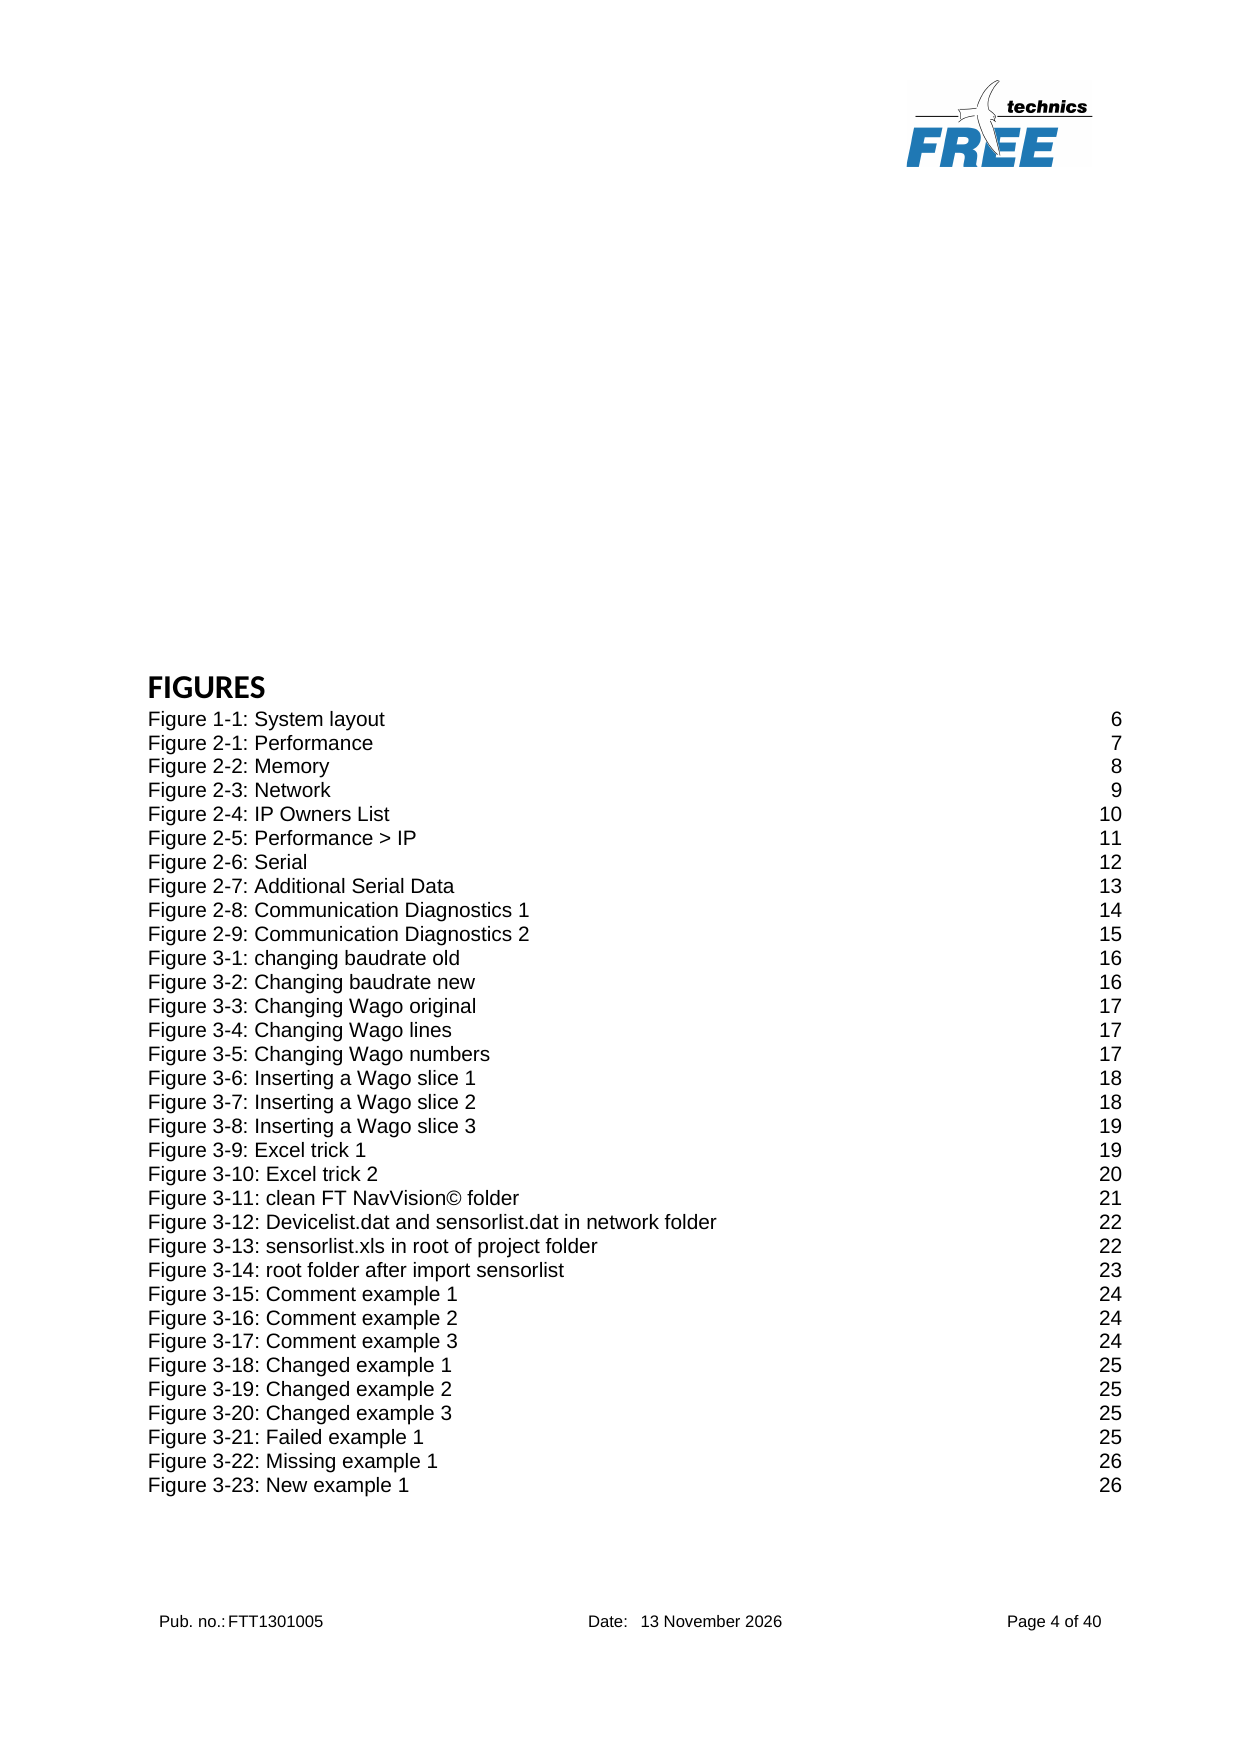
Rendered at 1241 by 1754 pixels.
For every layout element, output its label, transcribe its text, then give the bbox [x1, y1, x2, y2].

text Figure 2-5: Performance > IP 11 [148, 826, 1034, 850]
text Figure 2-7: Additional Serial Data 13 [148, 874, 1034, 898]
text Figures [148, 666, 1093, 706]
text Figure 3-17: Comment example 3 24 [148, 1329, 1034, 1353]
text Figure 3-10: Excel trick 2 20 [148, 1162, 1034, 1186]
text Figure 3-5: Changing Wago numbers 17 [148, 1042, 1034, 1066]
text Figure 3-2: Changing baudrate new 16 [148, 970, 1034, 994]
text Figure 3-7: Inserting a Wago slice 2 18 [148, 1090, 1034, 1114]
text Figure 3-19: Changed example 2 25 [148, 1377, 1034, 1401]
text Figure 3-20: Changed example 3 25 [148, 1401, 1034, 1425]
text Figure 3-1: changing baudrate old 16 [148, 946, 1034, 970]
text Figure 3-18: Changed example 1 25 [148, 1353, 1034, 1377]
text Figure 3-23: New example 1 26 [148, 1473, 1034, 1497]
text Figure 1-1: System layout 6 [148, 706, 1034, 730]
text Figure 2-2: Memory 8 [148, 754, 1034, 778]
text Figure 2-1: Performance 7 [148, 730, 1034, 754]
text Figure 3-16: Comment example 2 24 [148, 1305, 1034, 1329]
text Figure 2-4: IP Owners List 10 [148, 802, 1034, 826]
text Figure 3-3: Changing Wago original 17 [148, 994, 1034, 1018]
text Figure 3-13: sensorlist.xls in root of project folder 22 [148, 1233, 1034, 1257]
text Figure 2-6: Serial 12 [148, 850, 1034, 874]
text Figure 3-21: Failed example 1 25 [148, 1425, 1034, 1449]
picture [906, 80, 1093, 167]
text Figure 3-14: root folder after import sensorlist 23 [148, 1257, 1034, 1281]
text Figure 2-3: Network 9 [148, 778, 1034, 802]
text Figure 3-11: clean FT NavVision© folder 21 [148, 1186, 1034, 1209]
text Figure 2-9: Communication Diagnostics 2 15 [148, 922, 1034, 946]
text Figure 3-15: Comment example 1 24 [148, 1281, 1034, 1305]
text Figure 3-9: Excel trick 1 19 [148, 1138, 1034, 1162]
text Figure 3-22: Missing example 1 26 [148, 1449, 1034, 1473]
text Figure 3-8: Inserting a Wago slice 3 19 [148, 1114, 1034, 1138]
text Figure 2-8: Communication Diagnostics 1 14 [148, 898, 1034, 922]
text Figure 3-6: Inserting a Wago slice 1 18 [148, 1066, 1034, 1090]
text Figure 3-12: Devicelist.dat and sensorlist.dat in network folder 22 [148, 1209, 1034, 1233]
text Figure 3-4: Changing Wago lines 17 [148, 1018, 1034, 1042]
